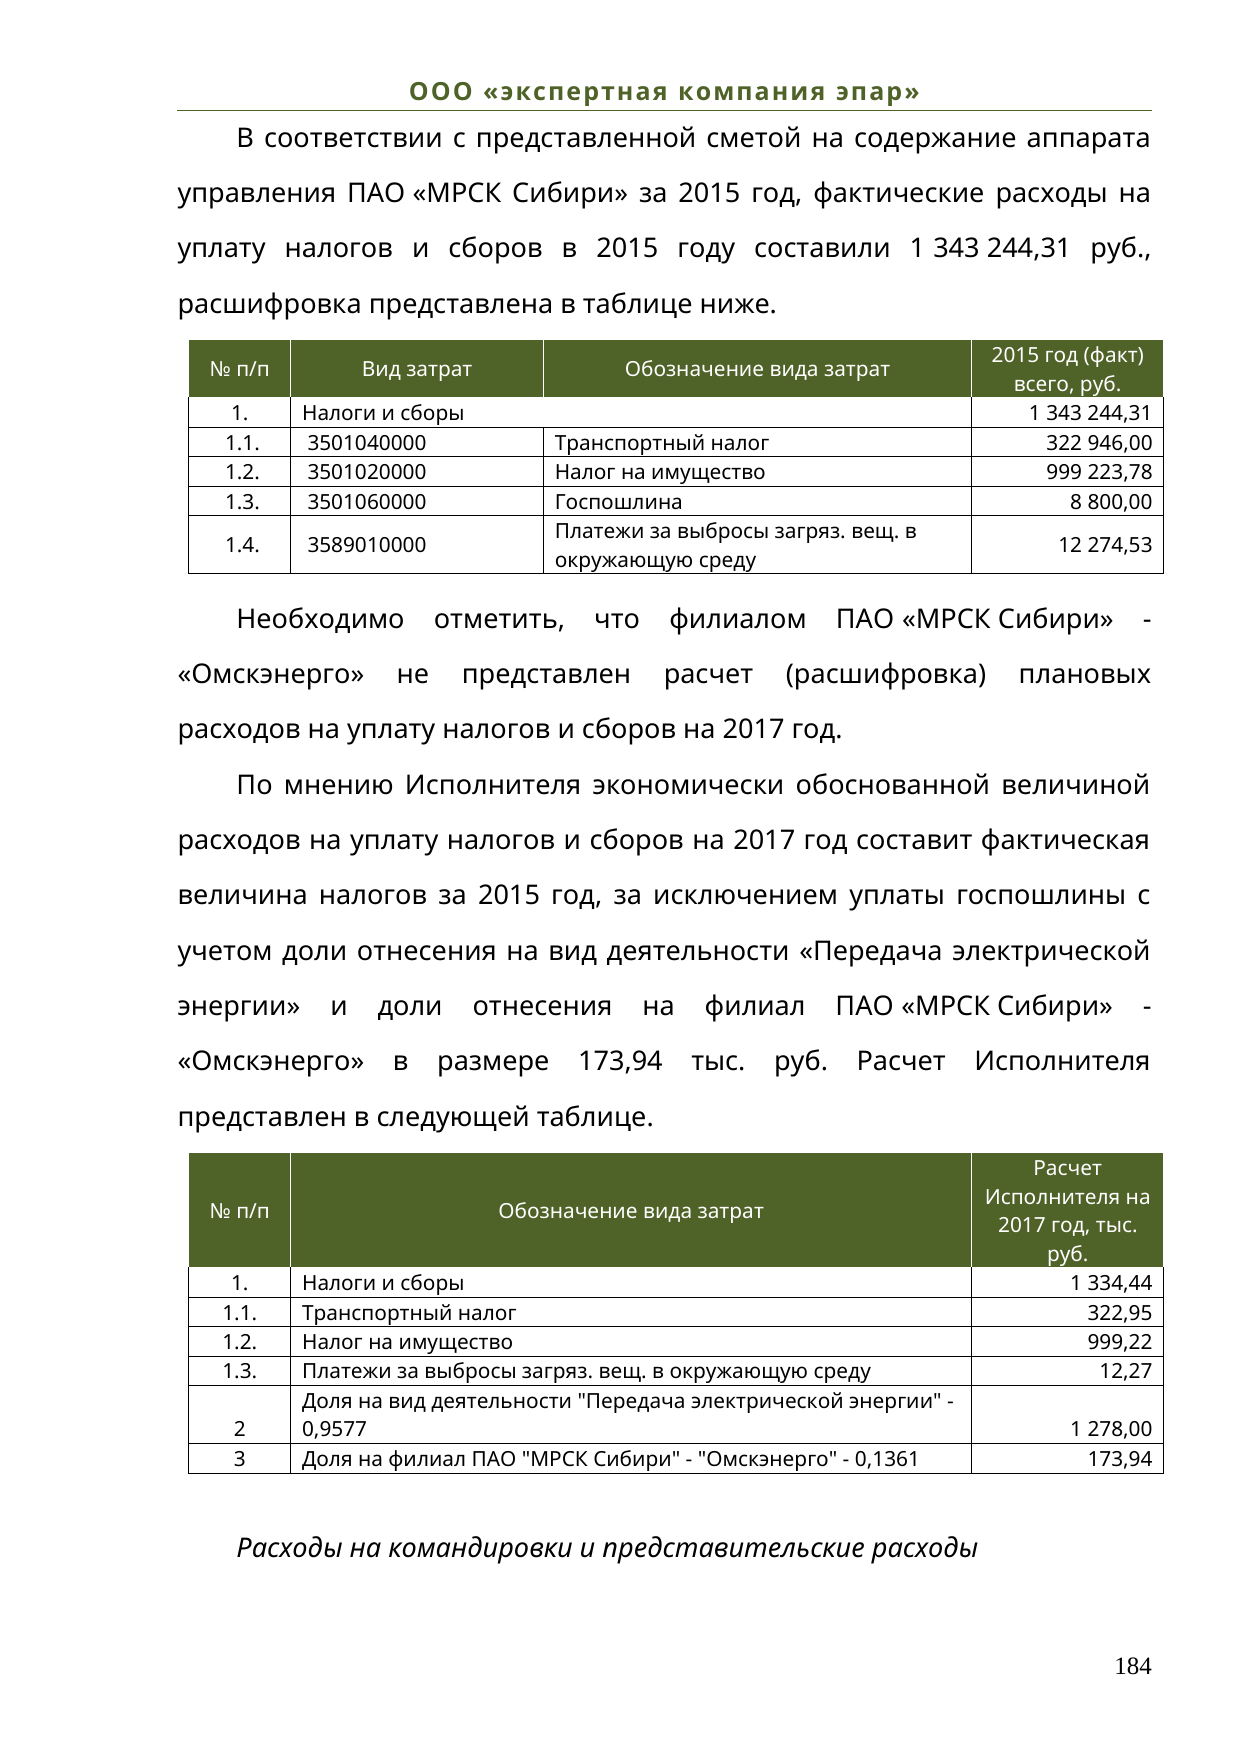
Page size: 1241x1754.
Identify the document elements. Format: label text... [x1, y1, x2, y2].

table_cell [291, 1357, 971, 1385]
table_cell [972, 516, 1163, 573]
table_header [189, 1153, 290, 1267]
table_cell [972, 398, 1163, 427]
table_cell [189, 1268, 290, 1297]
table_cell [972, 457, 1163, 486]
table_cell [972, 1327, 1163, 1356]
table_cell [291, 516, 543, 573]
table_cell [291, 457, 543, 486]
text В соответствии с представленной сметой на содержание аппарата управления ПАО «МРСК Сибири» за 2015 год, фактические расходы на уплату налогов и сборов в 2015 году составили 1 343 244,31 руб., расшифровка представлена в таблице ниже. [177, 118, 1152, 321]
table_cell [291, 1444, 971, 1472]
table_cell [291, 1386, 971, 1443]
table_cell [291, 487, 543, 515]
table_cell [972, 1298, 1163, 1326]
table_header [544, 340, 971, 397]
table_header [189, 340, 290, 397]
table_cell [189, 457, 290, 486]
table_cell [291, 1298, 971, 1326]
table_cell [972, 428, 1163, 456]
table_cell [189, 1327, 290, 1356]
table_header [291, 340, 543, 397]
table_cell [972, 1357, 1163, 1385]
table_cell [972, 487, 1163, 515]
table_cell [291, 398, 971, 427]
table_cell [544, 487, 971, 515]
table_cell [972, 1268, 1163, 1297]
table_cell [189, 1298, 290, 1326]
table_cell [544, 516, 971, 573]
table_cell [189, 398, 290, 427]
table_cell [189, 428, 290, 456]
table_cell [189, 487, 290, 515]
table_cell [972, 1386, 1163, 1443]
text По мнению Исполнителя экономически обоснованной величиной расходов на уплату налогов и сборов на 2017 год составит фактическая величина налогов за 2015 год, за исключением уплаты госпошлины с учетом доли отнесения на вид деятельности «Передача электрической энергии» и доли отнесения на филиал ПАО «МРСК Сибири» - «Омскэнерго» в размере 173,94 тыс. руб. Расчет Исполнителя представлен в следующей таблице. [177, 765, 1152, 1134]
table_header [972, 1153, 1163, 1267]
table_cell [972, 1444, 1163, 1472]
text Необходимо отметить, что филиалом ПАО «МРСК Сибири» - «Омскэнерго» не представлен расчет (расшифровка) плановых расходов на уплату налогов и сборов на 2017 год. [177, 599, 1152, 747]
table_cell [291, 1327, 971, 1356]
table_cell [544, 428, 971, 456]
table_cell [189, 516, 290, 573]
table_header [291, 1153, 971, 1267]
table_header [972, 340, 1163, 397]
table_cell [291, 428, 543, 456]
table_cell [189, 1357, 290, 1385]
text Расходы на командировки и представительские расходы [177, 1529, 1152, 1566]
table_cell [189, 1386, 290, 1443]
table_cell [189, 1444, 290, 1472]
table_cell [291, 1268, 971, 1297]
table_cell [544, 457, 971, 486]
